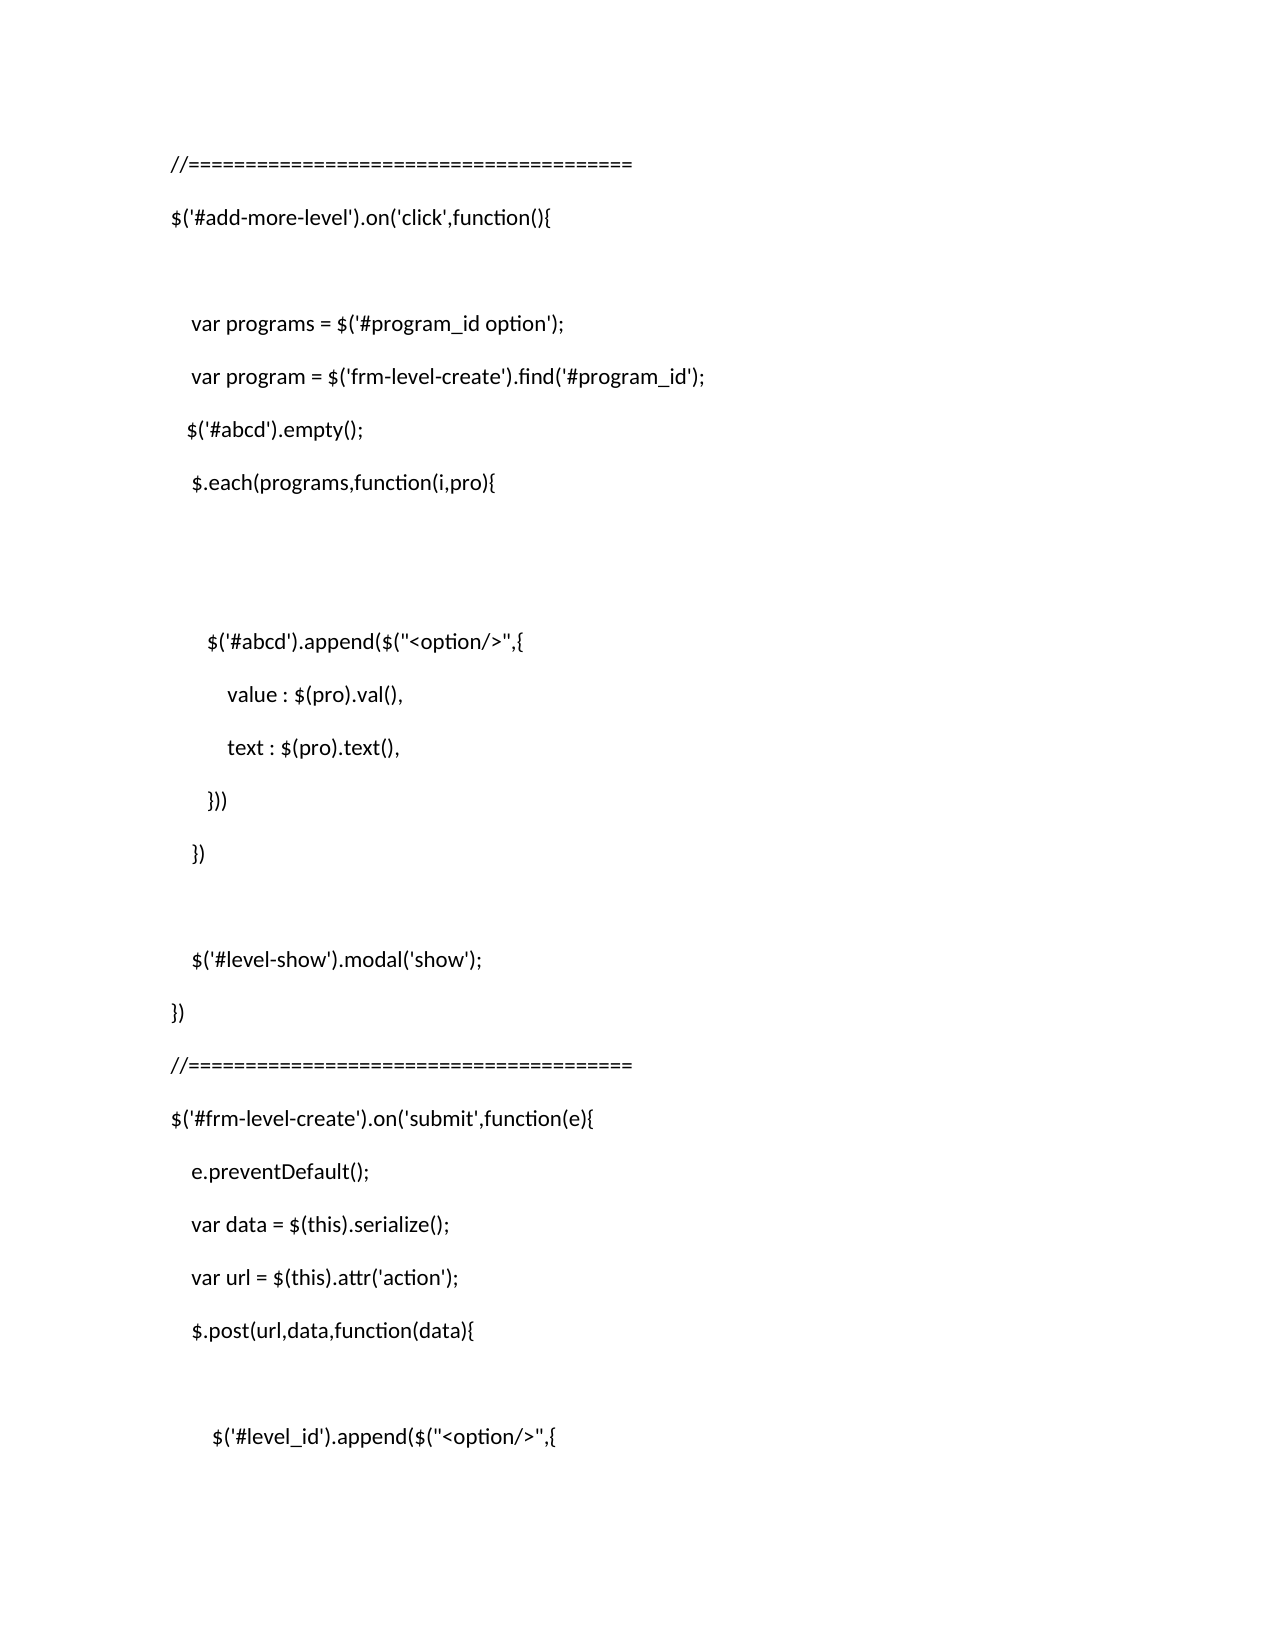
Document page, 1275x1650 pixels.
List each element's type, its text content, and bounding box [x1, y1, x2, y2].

text var programs = $('#program_id option'); [150, 309, 1125, 337]
text value : $(pro).val(), [150, 680, 1125, 708]
text $('#abcd').empty(); [150, 415, 1125, 443]
text $('#add-more-level').on('click',function(){ [150, 203, 1125, 231]
text var url = $(this).attr('action'); [150, 1263, 1125, 1291]
text $.each(programs,function(i,pro){ [150, 468, 1125, 496]
text $('#level_id').append($("<option/>",{ [150, 1422, 1125, 1451]
text var data = $(this).serialize(); [150, 1210, 1125, 1238]
text //======================================= [150, 150, 1125, 178]
text $('#frm-level-create').on('submit',function(e){ [150, 1104, 1125, 1132]
text })) [150, 786, 1125, 814]
text text : $(pro).text(), [150, 733, 1125, 761]
text $('#level-show').modal('show'); [150, 945, 1125, 973]
text }) [150, 998, 1125, 1026]
text var program = $('frm-level-create').find('#program_id'); [150, 362, 1125, 390]
text //======================================= [150, 1051, 1125, 1079]
text $('#abcd').append($("<option/>",{ [150, 627, 1125, 655]
text }) [150, 839, 1125, 867]
text $.post(url,data,function(data){ [150, 1316, 1125, 1344]
text e.preventDefault(); [150, 1157, 1125, 1185]
